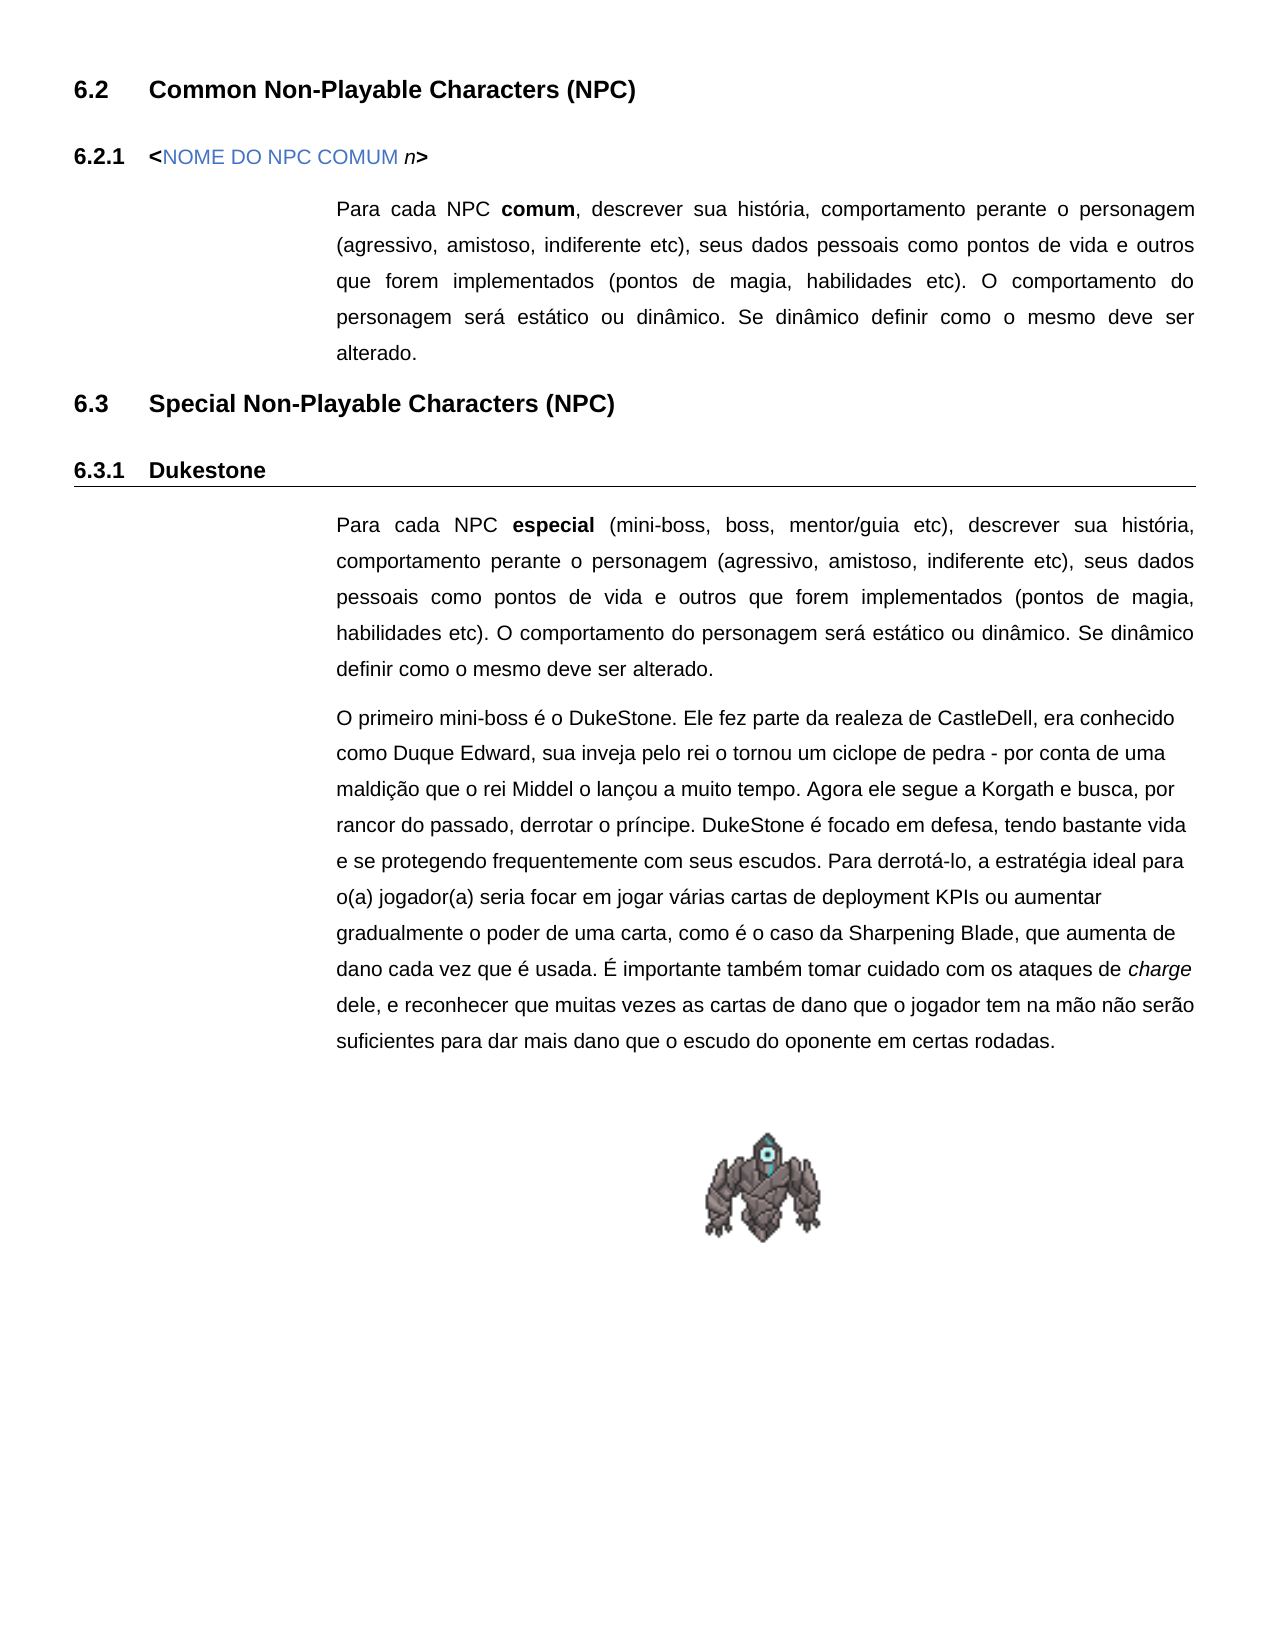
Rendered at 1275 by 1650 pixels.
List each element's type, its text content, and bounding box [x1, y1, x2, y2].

text O primeiro mini-boss é o DukeStone. Ele fez parte da realeza de CastleDell, era conhecido como Duque Edward, sua inveja pelo rei o tornou um ciclope de pedra - por conta de uma maldição que o rei Middel o lançou a muito tempo. Agora ele segue a Korgath e busca, por rancor do passado, derrotar o príncipe. DukeStone é focado em defesa, tendo bastante vida e se protegendo frequentemente com seus escudos. Para derrotá-lo, a estratégia ideal para o(a) jogador(a) seria focar em jogar várias cartas de deployment KPIs ou aumentar gradualmente o poder de uma carta, como é o caso da Sharpening Blade, que aumenta de dano cada vez que é usada. É importante também tomar cuidado com os ataques de charge dele, e reconhecer que muitas vezes as cartas de dano que o jogador tem na mão não serão suficientes para dar mais dano que o escudo do oponente em certas rodadas. [336, 705, 1196, 1053]
list <NOME DO NPC COMUM n> [74, 143, 1196, 172]
list Special Non-Playable Characters (NPC) [74, 389, 1196, 418]
list Dukestone [74, 457, 1196, 486]
text Para cada NPC comum, descrever sua história, comportamento perante o personagem (agressivo, amistoso, indiferente etc), seus dados pessoais como pontos de vida e outros que forem implementados (pontos de magia, habilidades etc). O comportamento do personagem será estático ou dinâmico. Se dinâmico definir como o mesmo deve ser alterado. [336, 197, 1196, 365]
text Para cada NPC especial (mini-boss, boss, mentor/guia etc), descrever sua história, comportamento perante o personagem (agressivo, amistoso, indiferente etc), seus dados pessoais como pontos de vida e outros que forem implementados (pontos de magia, habilidades etc). O comportamento do personagem será estático ou dinâmico. Se dinâmico definir como o mesmo deve ser alterado. [336, 513, 1196, 681]
list Common Non-Playable Characters (NPC) [74, 75, 1196, 104]
picture [647, 1077, 884, 1314]
